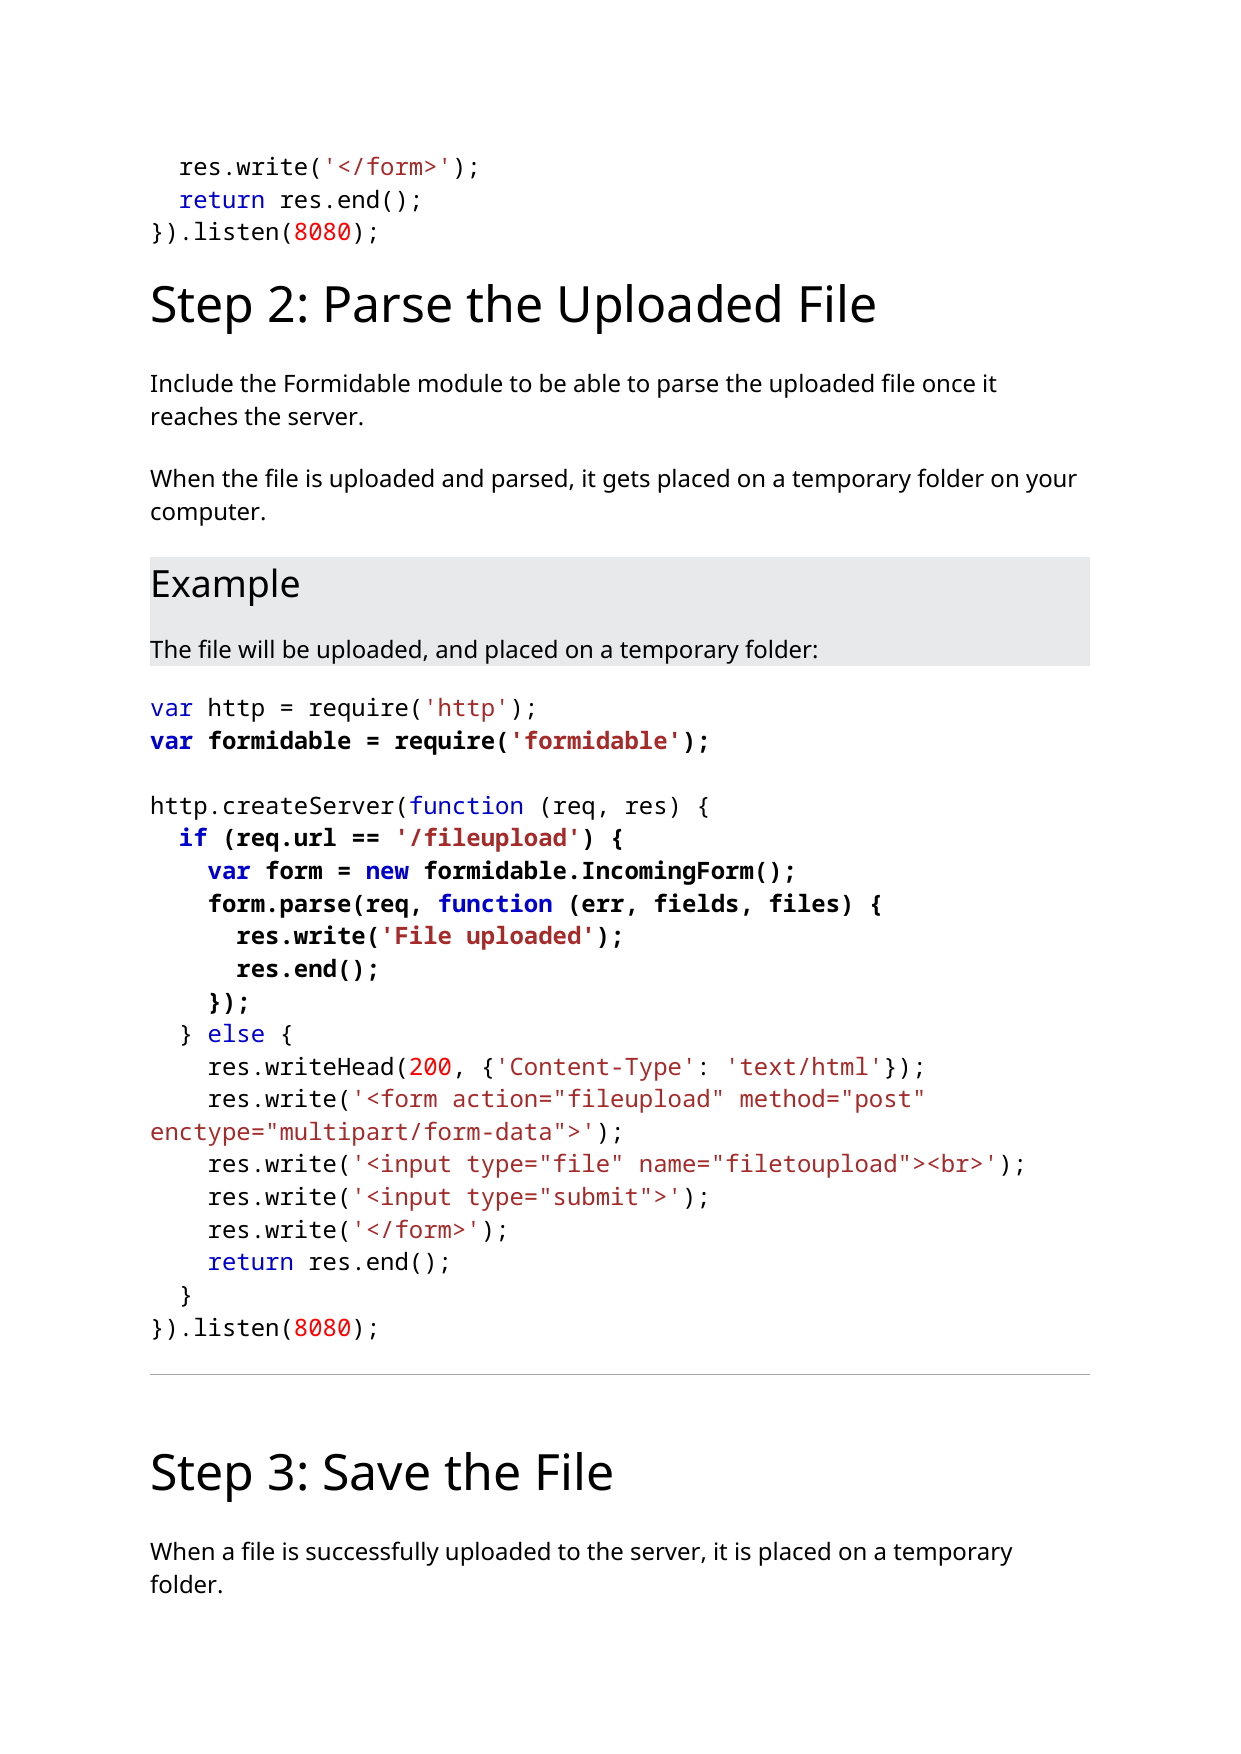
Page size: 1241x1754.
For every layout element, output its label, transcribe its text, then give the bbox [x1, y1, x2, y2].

text When the file is uploaded and parsed, it gets placed on a temporary folder on your computer. [150, 462, 1090, 527]
text Step 2: Parse the Uploaded File [150, 269, 1090, 337]
text var http = require('http'); var formidable = require('formidable'); http.createServer(function (req, res) { if (req.url == '/fileupload') { var form = new formidable.IncomingForm(); form.parse(req, function (err, fields, files) { res.write('File uploaded'); res.end(); }); } else { res.writeHead(200, {'Content-Type': 'text/html'}); res.write('<form action="fileupload" method="post" enctype="multipart/form-data">'); res.write('<input type="file" name="filetoupload"><br>'); res.write('<input type="submit">'); res.write('</form>'); return res.end(); } }).listen(8080); [150, 691, 1090, 1343]
text Example [150, 557, 1090, 608]
text Include the Formidable module to be able to parse the uploaded file once it reaches the server. [150, 367, 1090, 432]
text When a file is successfully uploaded to the server, it is placed on a temporary folder. [150, 1535, 1090, 1600]
text The file will be uploaded, and placed on a temporary folder: [150, 633, 1090, 666]
text Step 3: Save the File [150, 1437, 1090, 1505]
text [150, 150, 1090, 248]
